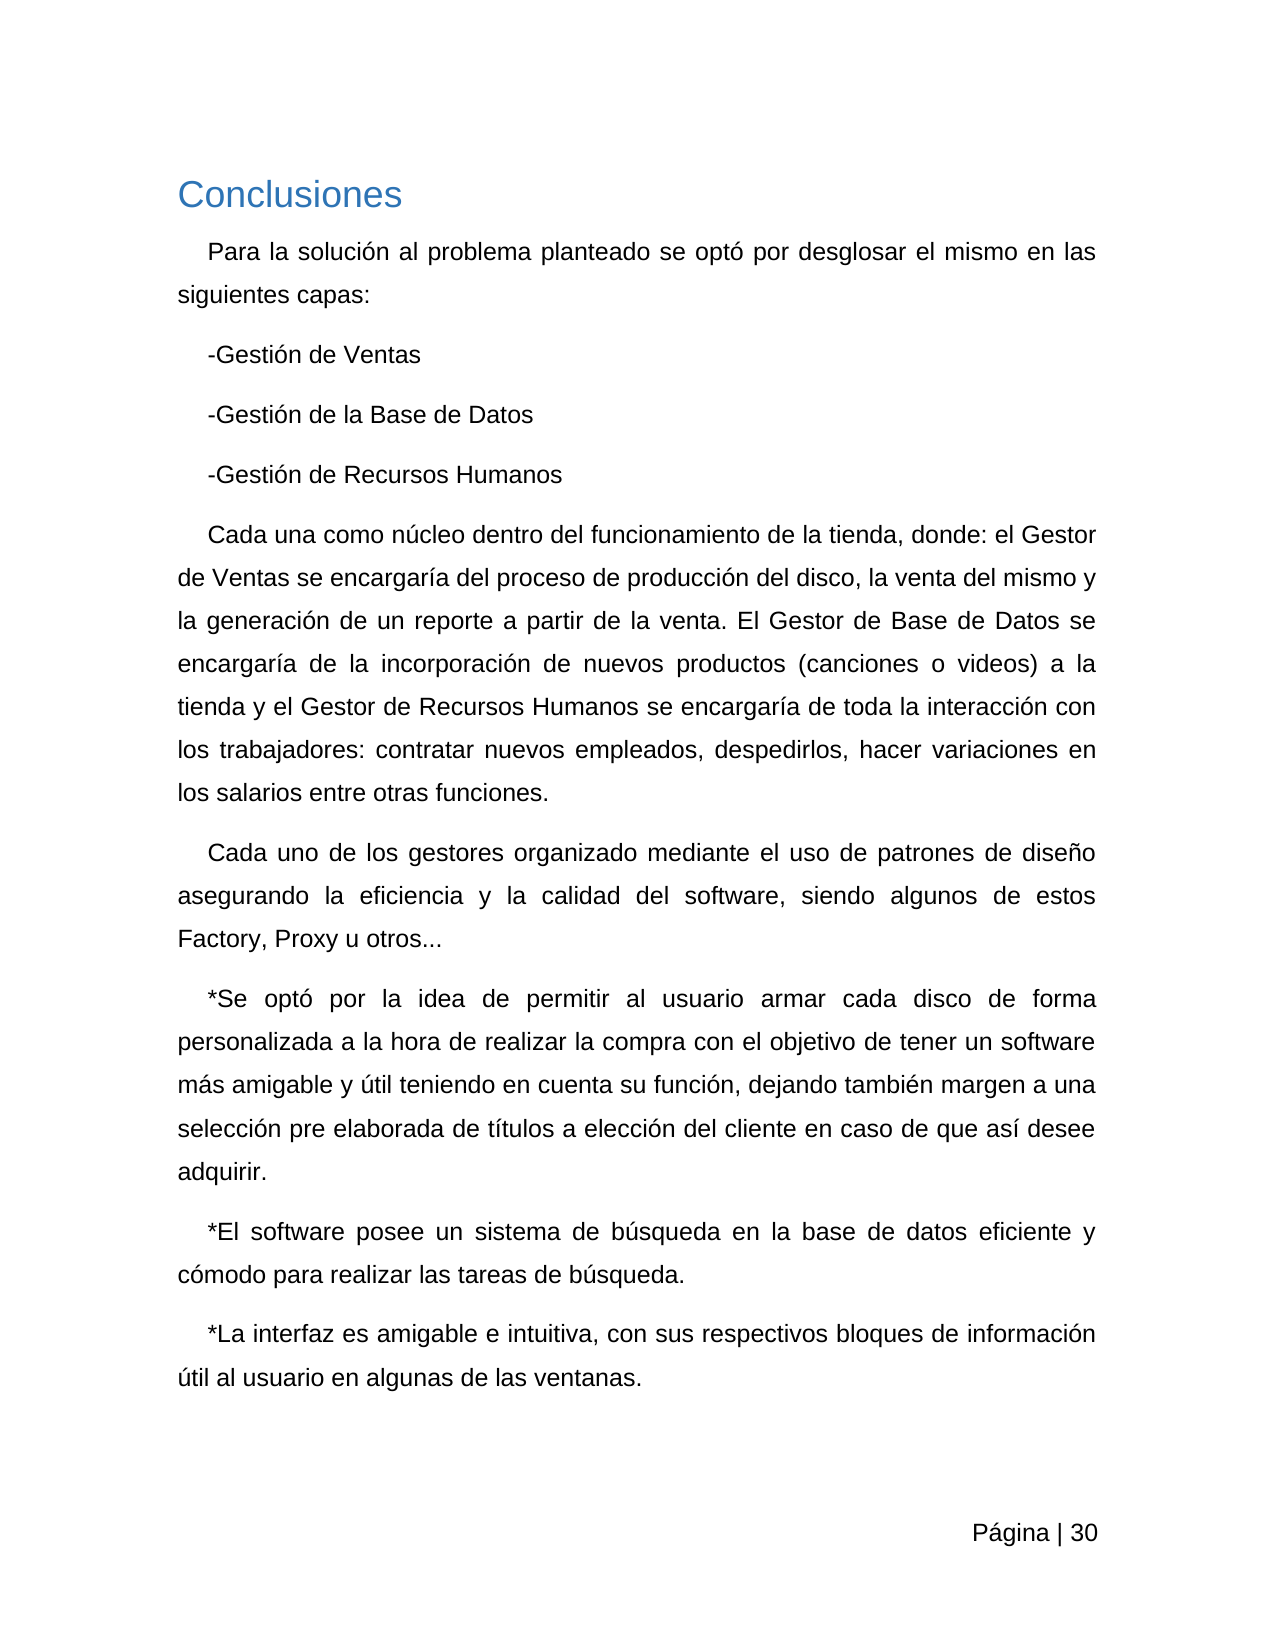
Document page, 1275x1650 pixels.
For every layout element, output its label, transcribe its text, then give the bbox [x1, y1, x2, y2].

subtitle Conclusiones [177, 173, 1098, 216]
text -Gestión de la Base de Datos [177, 400, 1098, 429]
text -Gestión de Ventas [177, 340, 1098, 369]
text *La interfaz es amigable e intuitiva, con sus respectivos bloques de información útil al usuario en algunas de las ventanas. [177, 1319, 1098, 1391]
text -Gestión de Recursos Humanos [177, 460, 1098, 488]
text Cada una como núcleo dentro del funcionamiento de la tienda, donde: el Gestor de Ventas se encargaría del proceso de producción del disco, la venta del mismo y la generación de un reporte a partir de la venta. El Gestor de Base de Datos se encargaría de la incorporación de nuevos productos (canciones o videos) a la tienda y el Gestor de Recursos Humanos se encargaría de toda la interacción con los trabajadores: contratar nuevos empleados, despedirlos, hacer variaciones en los salarios entre otras funciones. [177, 519, 1098, 807]
text *El software posee un sistema de búsqueda en la base de datos eficiente y cómodo para realizar las tareas de búsqueda. [177, 1216, 1098, 1288]
text Para la solución al problema planteado se optó por desglosar el mismo en las siguientes capas: [177, 237, 1098, 309]
text Cada uno de los gestores organizado mediante el uso de patrones de diseño asegurando la eficiencia y la calidad del software, siendo algunos de estos Factory, Proxy u otros... [177, 838, 1098, 953]
text *Se optó por la idea de permitir al usuario armar cada disco de forma personalizada a la hora de realizar la compra con el objetivo de tener un software más amigable y útil teniendo en cuenta su función, dejando también margen a una selección pre elaborada de títulos a elección del cliente en caso de que así desee adquirir. [177, 984, 1098, 1185]
